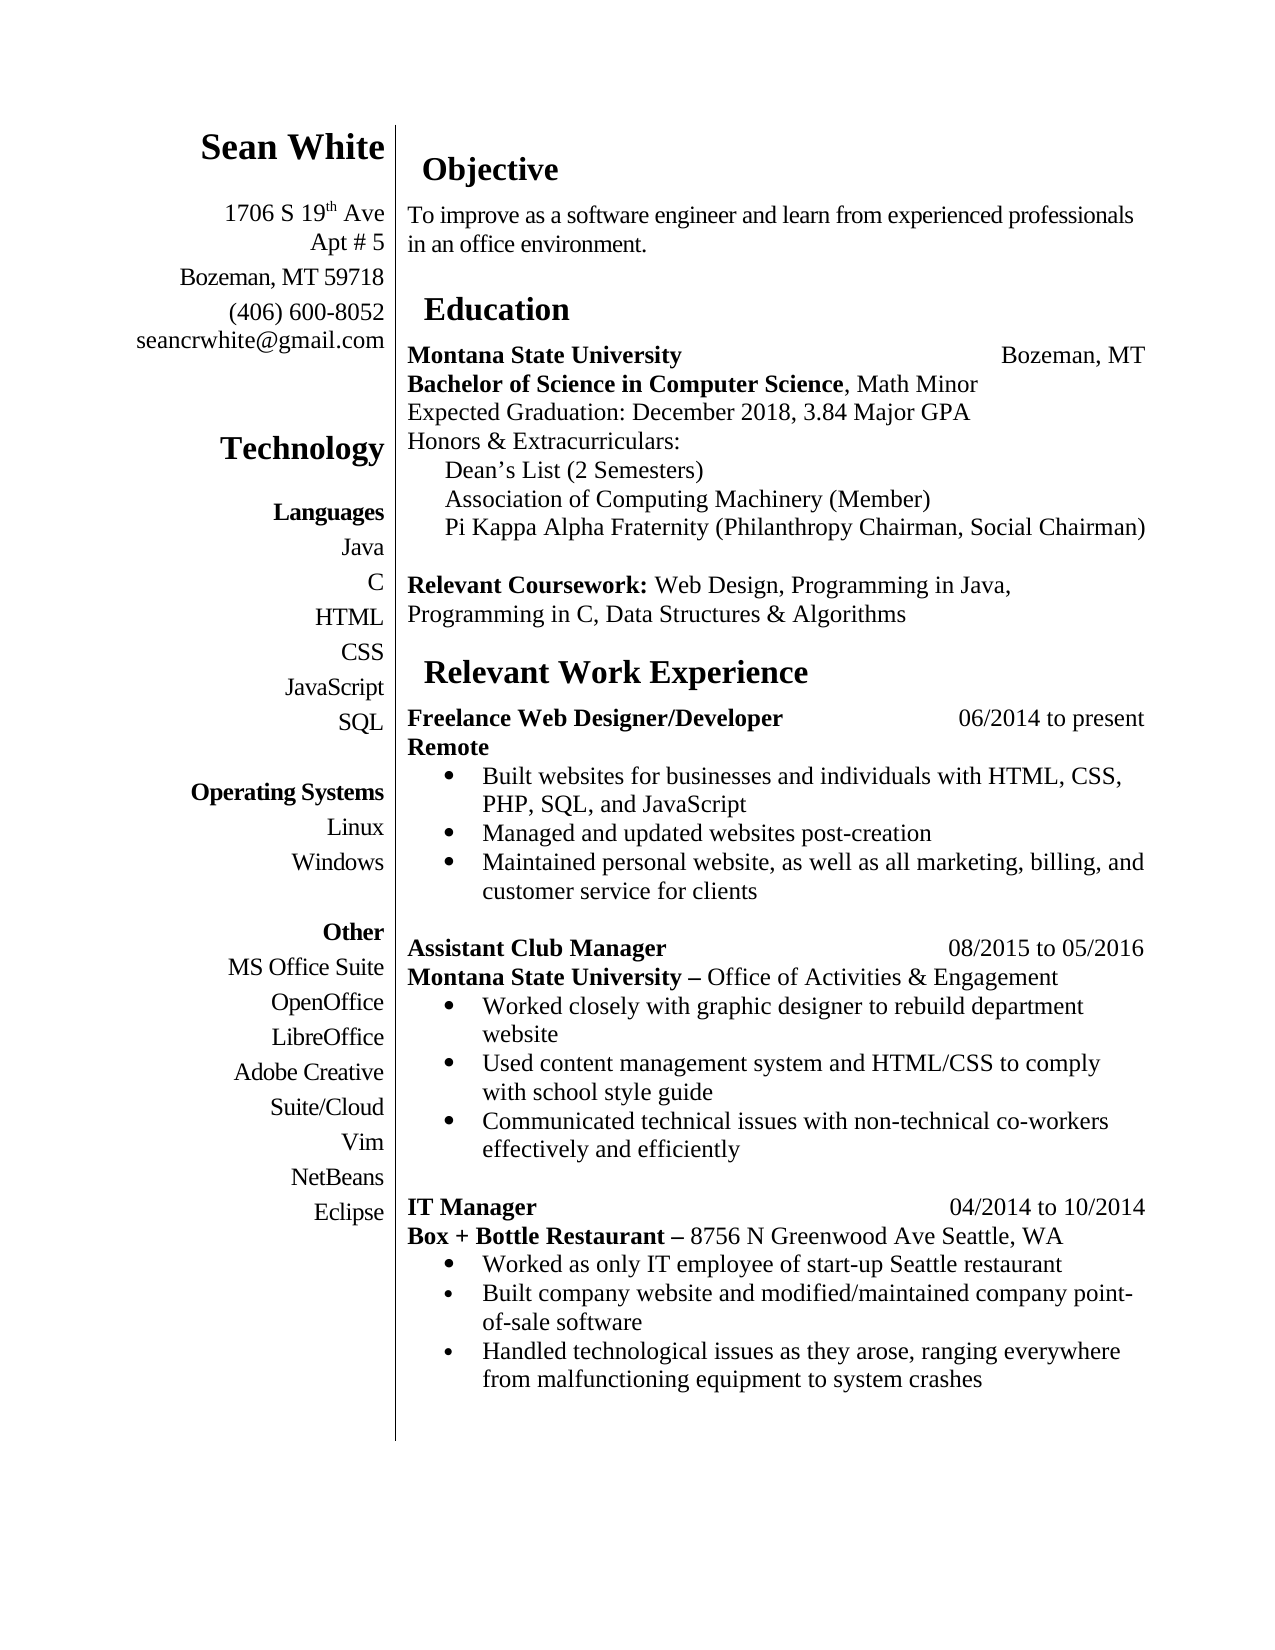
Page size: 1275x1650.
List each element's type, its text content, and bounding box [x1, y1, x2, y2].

table_cell Education Montana State University Bozeman, MT Bachelor of Science in Computer Science, Math Minor Expected Graduation: December 2018, 3.84 Major GPA Honors & Extracurriculars: Dean’s List (2 Semesters) Association of Computing Machinery (Member) Pi Kappa Alpha Fraternity (Philanthropy Chairman, Social Chairman) Relevant Coursework: Web Design, Programming in Java, Programming in C, Data Structures & Algorithms Relevant Work Experience Freelance Web Designer/Developer 06/2014 to present Remote Built websites for businesses and individuals with HTML, CSS, PHP, SQL, and JavaScript Managed and updated websites post-creation Maintained personal website, as well as all marketing, billing, and customer service for clients Assistant Club Manager 08/2015 to 05/2016 Montana State University – Office of Activities & Engagement Worked closely with graphic designer to rebuild department website Used content management system and HTML/CSS to comply with school style guide Communicated technical issues with non-technical co-workers effectively and efficiently IT Manager 04/2014 to 10/2014 Box + Bottle Restaurant – 8756 N Greenwood Ave Seattle, WA Worked as only IT employee of start-up Seattle restaurant Built company website and modified/maintained company point-of-sale software Handled technological issues as they arose, ranging everywhere from malfunctioning equipment to system crashes [396, 264, 1158, 1441]
table_header Objective To improve as a software engineer and learn from experienced professionals in an office environment. [396, 125, 1158, 264]
table_header Sean White 1706 S 19th Ave Apt # 5 Bozeman, MT 59718 (406) 600-8052 seancrwhite@gmail.com Technology Languages Java C HTML CSS JavaScript SQL Operating Systems Linux Windows Other MS Office Suite OpenOffice LibreOffice Adobe Creative Suite/Cloud Vim NetBeans Eclipse [117, 125, 395, 1441]
